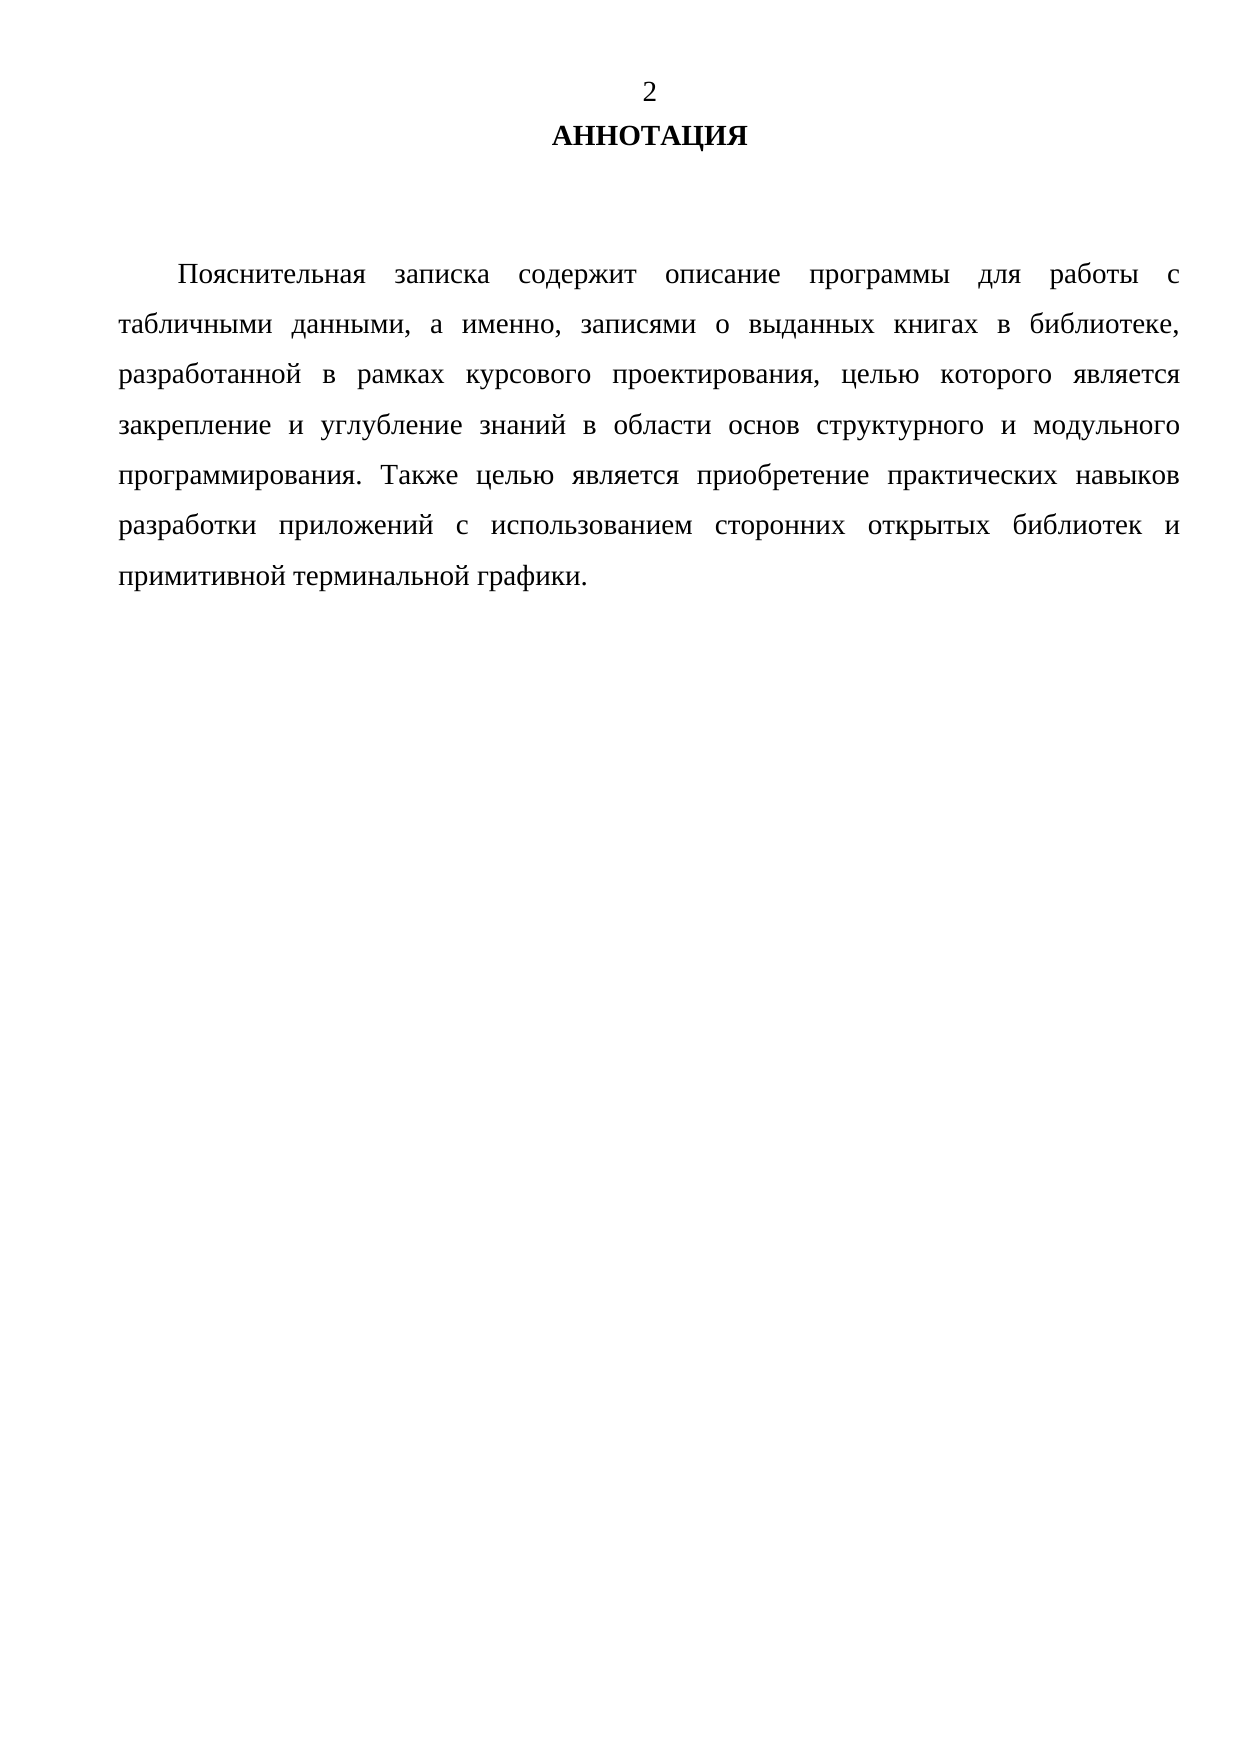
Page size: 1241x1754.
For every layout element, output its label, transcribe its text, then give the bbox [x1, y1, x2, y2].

text Пояснительная записка содержит описание программы для работы с табличными данными, а именно, записями о выданных книгах в библиотеке, разработанной в рамках курсового проектирования, целью которого является закрепление и углубление знаний в области основ структурного и модульного программирования. Также целью является приобретение практических навыков разработки приложений с использованием сторонних открытых библиотек и примитивной терминальной графики. [118, 256, 1181, 591]
subtitle АННОТАЦИЯ [118, 118, 1181, 152]
